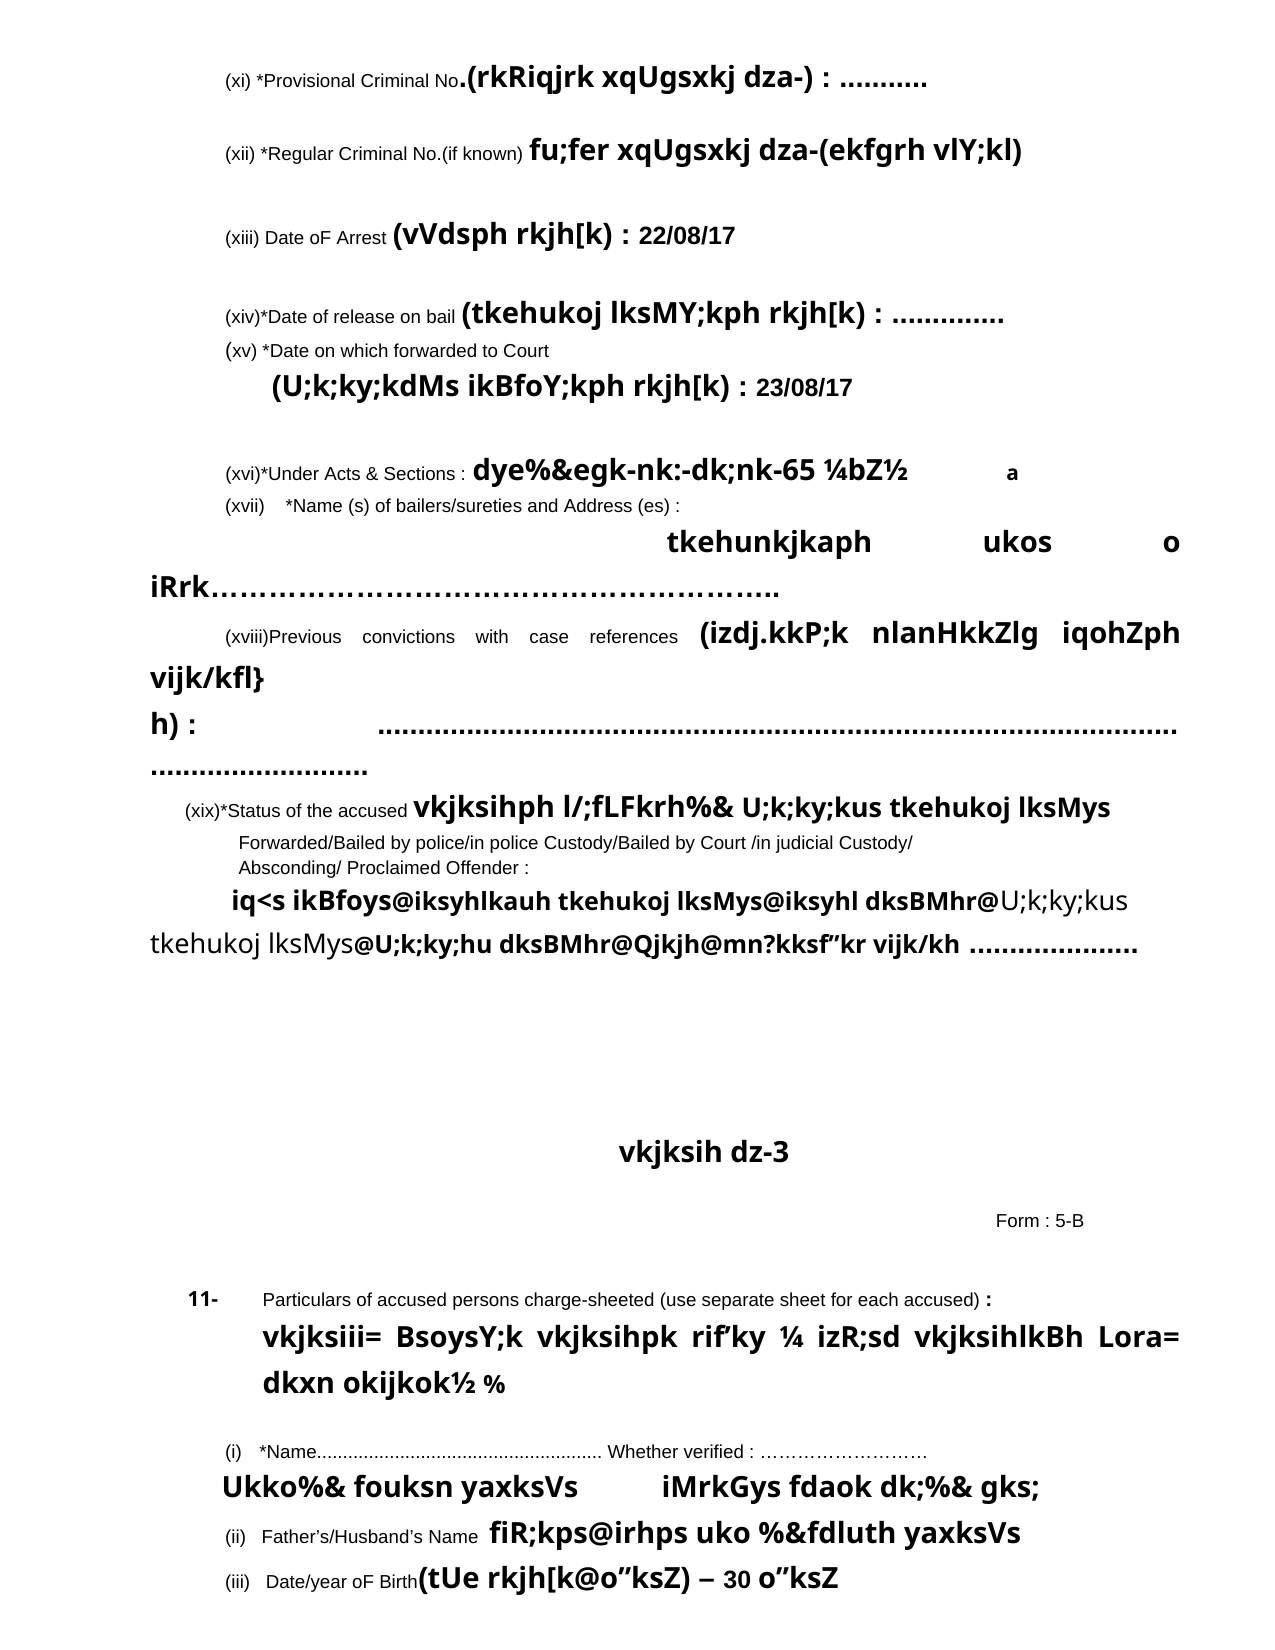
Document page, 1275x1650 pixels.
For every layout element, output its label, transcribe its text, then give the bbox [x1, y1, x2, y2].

text Ukko%& fouksn yaxksVs iMrkGys fdaok dk;%& gks; [150, 1466, 1181, 1506]
text (iii) Date/year oF Birth(tUe rkjh[k@o”ksZ) – 30 o”ksZ [225, 1558, 1181, 1597]
text vkjksih dz-3 [150, 1132, 1181, 1171]
text (xii) *Regular Criminal No.(if known) fu;fer xqUgsxkj dza-(ekfgrh vlY;kl) [150, 129, 1181, 169]
text vkjksiii= BsoysY;k vkjksihpk rif’ky ¼ izR;sd vkjksihlkBh Lora= dkxn okijkok½ % [262, 1316, 1181, 1402]
text iq<s ikBfoys@iksyhlkauh tkehukoj lksMys@iksyhl dksBMhr@U;k;ky;kus tkehukoj lksMys@U;k;ky;hu dksBMhr@Qjkjh@mn?kksf”kr vijk/kh ..................... [150, 882, 1181, 961]
text (ii) Father’s/Husband’s Name fiR;kps@irhps uko %&fdluth yaxksVs [150, 1512, 1181, 1552]
list Particulars of accused persons charge-sheeted (use separate sheet for each accused) : [187, 1284, 1181, 1312]
text (xv) *Date on which forwarded to Court [150, 338, 1181, 362]
text (xviii)Previous convictions with case references (izdj.kkP;k nlanHkkZlg iqohZph vijk/kfl}h) : .............................................................................................................................. [150, 612, 1181, 782]
text (U;k;ky;kdMs ikBfoY;kph rkjh[k) : 23/08/17 [150, 365, 1181, 405]
text (xi) *Provisional Criminal No.(rkRiqjrk xqUgsxkj dza-) : ........... [150, 56, 1181, 96]
text Forwarded/Bailed by police/in police Custody/Bailed by Court /in judicial Custody/ [150, 832, 1181, 854]
text tkehunkjkaph ukos o iRrk………………………………………………….. [150, 521, 1181, 606]
text (xix)*Status of the accused vkjksihph l/;fLFkrh%& U;k;ky;kus tkehukoj lksMys [150, 787, 1181, 826]
text (xvi)*Under Acts & Sections : dye%&egk-nk:-dk;nk-65 ¼bZ½ a [150, 449, 1181, 489]
text (xiv)*Date of release on bail (tkehukoj lksMY;kph rkjh[k) : .............. [150, 292, 1181, 332]
text (i) *Name....................................................... Whether verified : ……………………… [225, 1441, 1181, 1462]
text Absconding/ Proclaimed Offender : [150, 857, 1181, 878]
text (xiii) Date oF Arrest (vVdsph rkjh[k) : 22/08/17 [150, 213, 1181, 253]
text (xvii) *Name (s) of bailers/sureties and Address (es) : [150, 495, 1181, 517]
text Form : 5-B [150, 1209, 1181, 1231]
